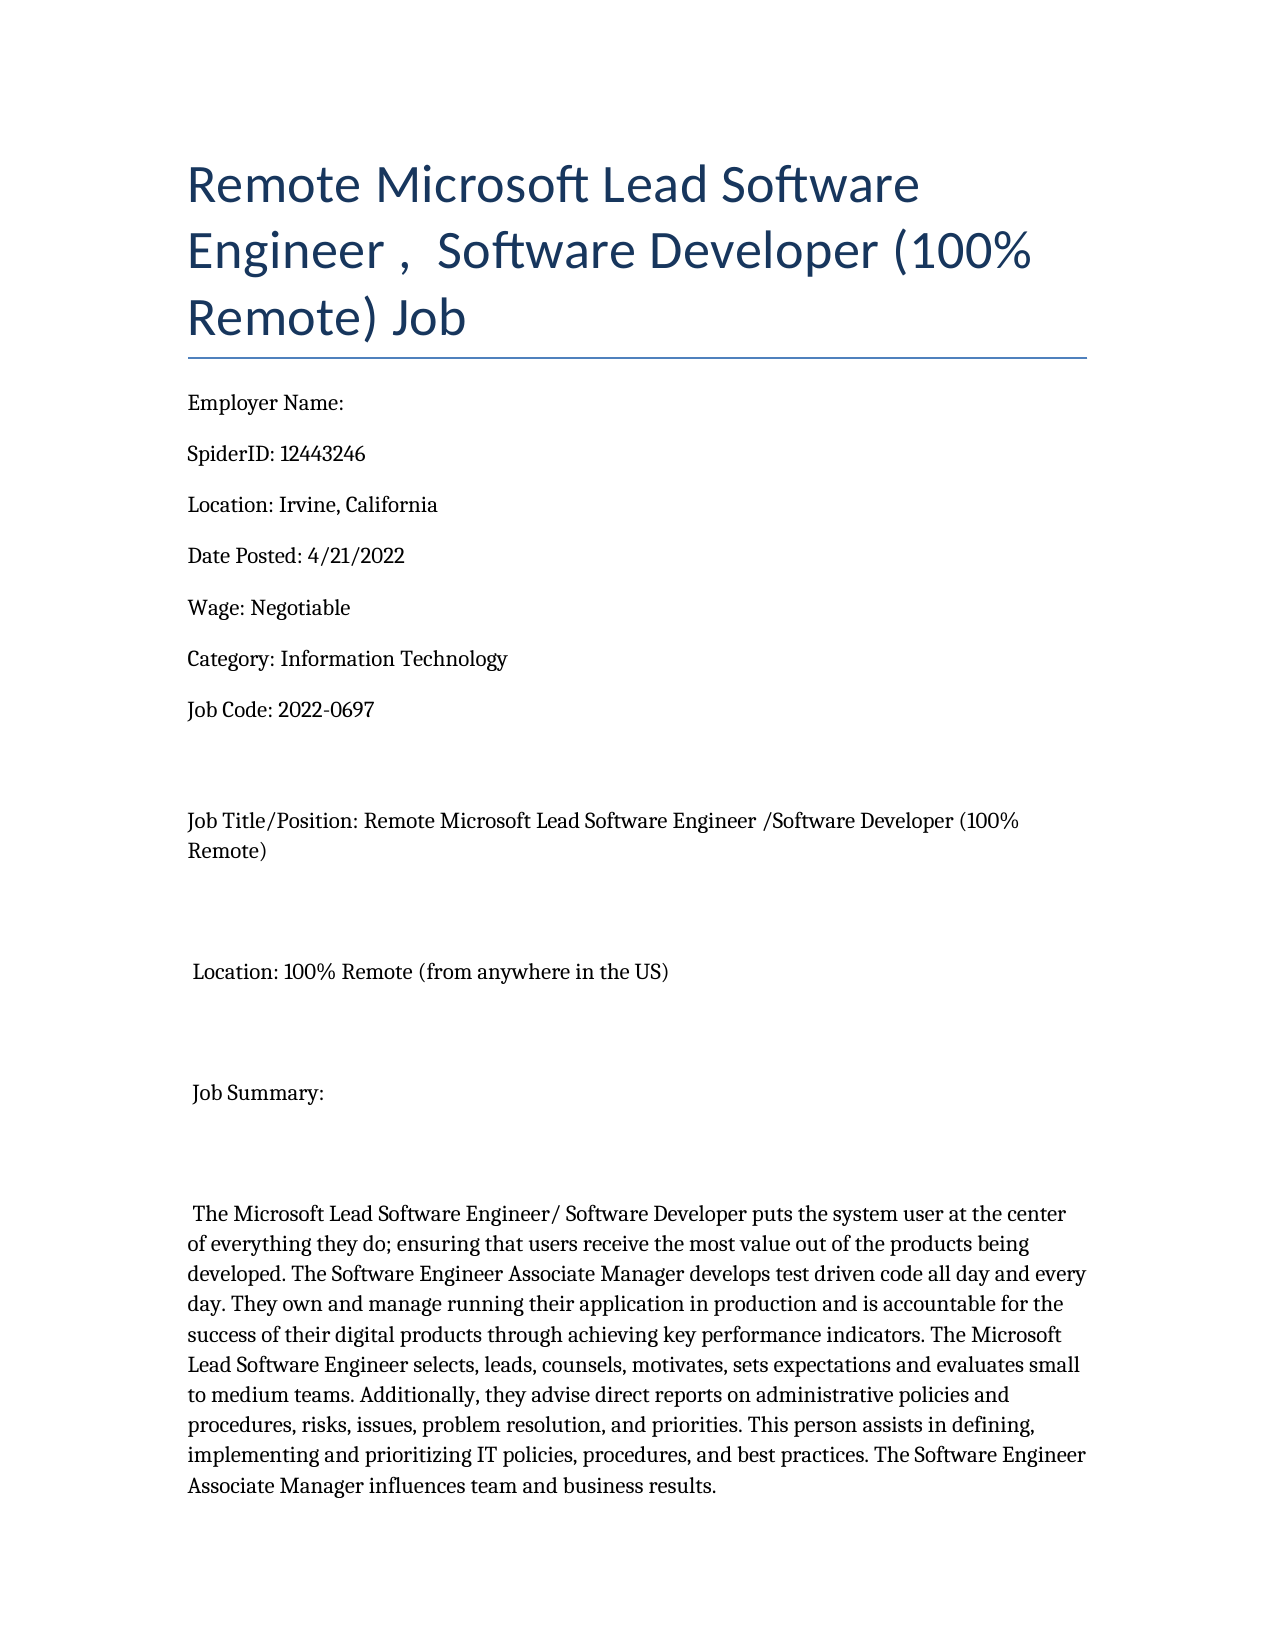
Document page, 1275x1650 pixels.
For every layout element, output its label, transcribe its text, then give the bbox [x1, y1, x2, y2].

text Job Code: 2022-0697 [187, 696, 1087, 723]
text Location: Irvine, California [187, 492, 1087, 518]
text SpiderID: 12443246 [187, 441, 1087, 467]
text Category: Information Technology [187, 645, 1087, 672]
text Wage: Negotiable [187, 594, 1087, 621]
text Employer Name: [187, 390, 1087, 416]
text Date Posted: 4/21/2022 [187, 543, 1087, 569]
title Remote Microsoft Lead Software Engineer , Software Developer (100% Remote) Job [187, 150, 1087, 359]
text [187, 747, 1087, 1499]
